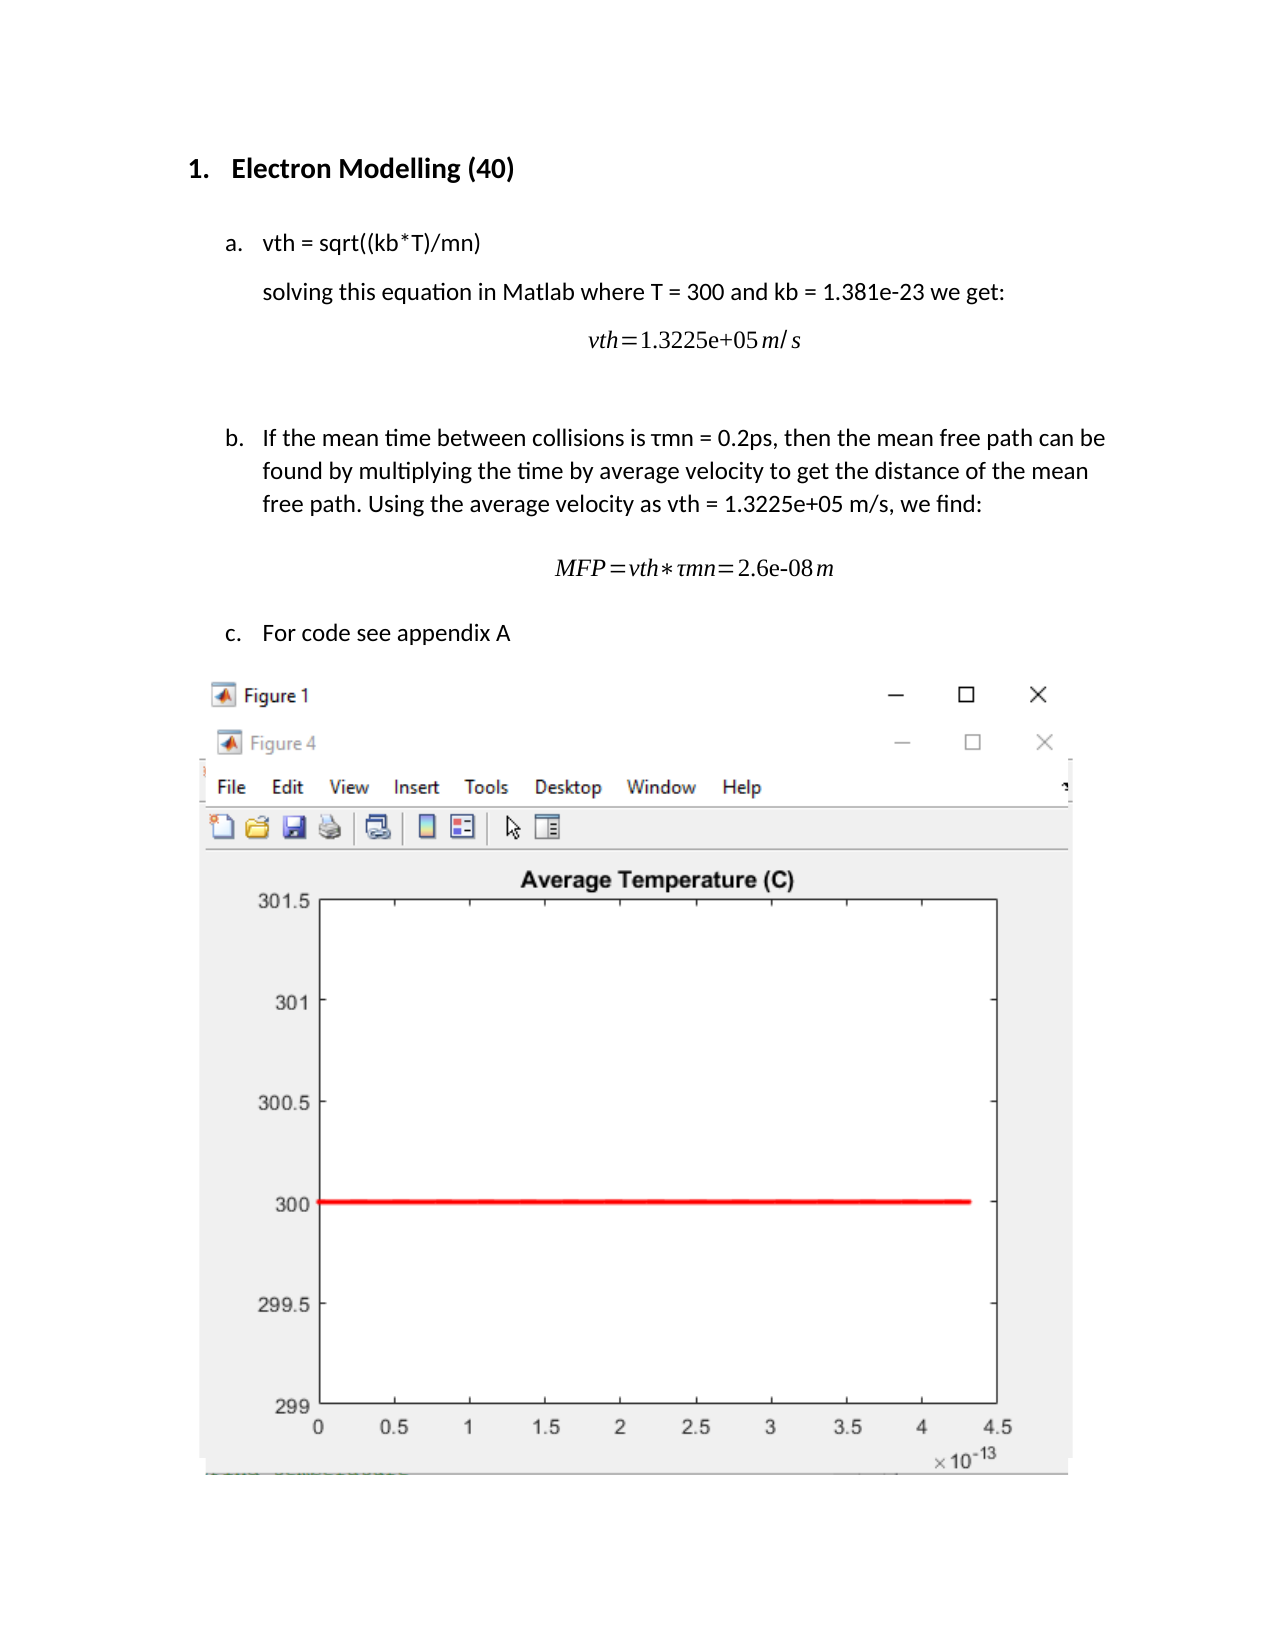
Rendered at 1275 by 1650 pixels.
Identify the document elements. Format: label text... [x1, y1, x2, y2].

picture [199, 676, 1075, 1475]
list For code see appendix A [225, 617, 1125, 648]
list If the mean time between collisions is τmn = 0.2ps, then the mean free path can be found by multiplying the time by average velocity to get the distance of the mean free path. Using the average velocity as vth = 1.3225e+05 m/s, we find: [225, 422, 1125, 519]
text solving this equation in Matlab where T = 300 and kb = 1.381e-23 we get: [262, 276, 1125, 307]
list vth = sqrt((kb*T)/mn) [225, 227, 1125, 257]
list Electron Modelling (40) [187, 150, 1125, 186]
